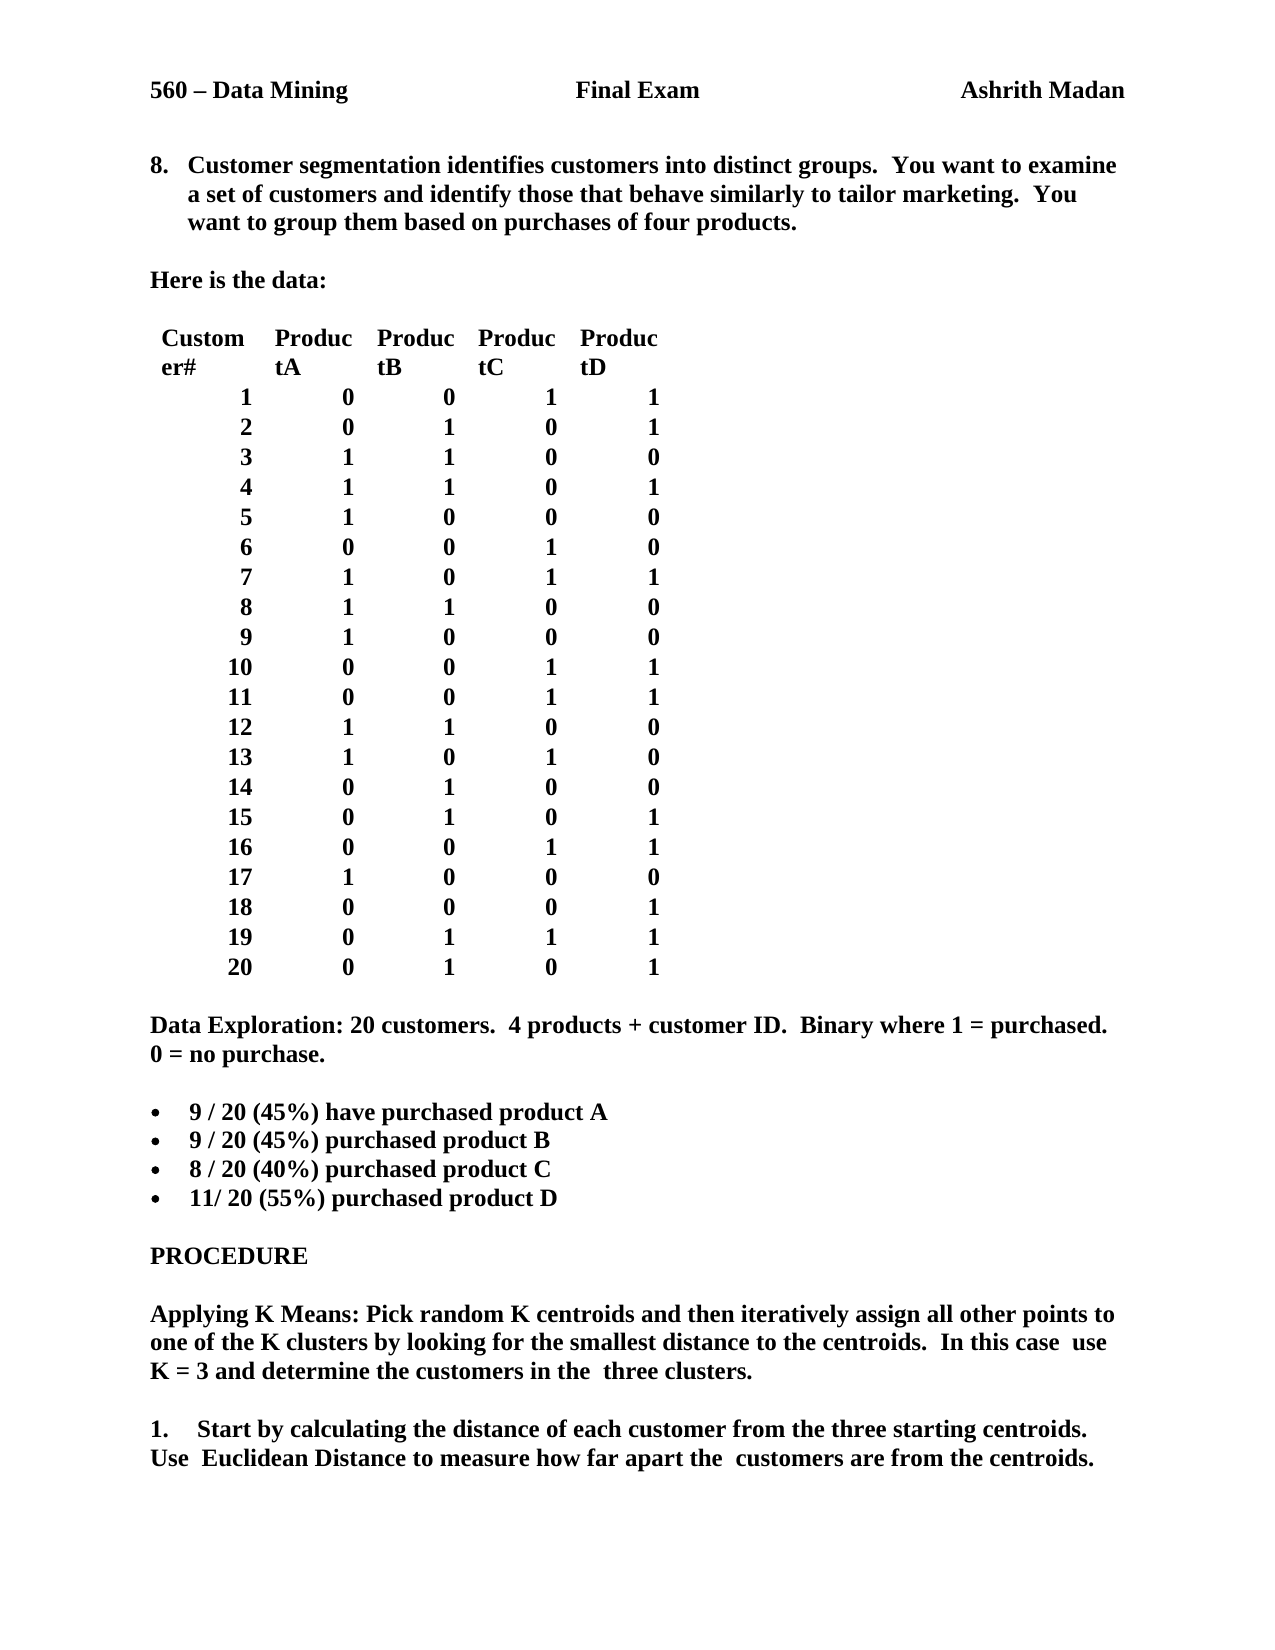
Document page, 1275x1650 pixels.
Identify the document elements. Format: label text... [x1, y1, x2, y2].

table_cell 1 [366, 591, 467, 621]
table_header ProductA [263, 323, 366, 381]
table_cell 0 [467, 951, 569, 981]
table_cell 10 [150, 651, 263, 681]
table_cell 0 [569, 531, 671, 561]
table_cell 0 [366, 531, 467, 561]
table_cell 16 [150, 831, 263, 861]
table_cell 0 [263, 531, 366, 561]
table_cell 0 [467, 441, 569, 471]
table_cell 1 [263, 711, 366, 741]
list 9 / 20 (45%) purchased product B [152, 1125, 1125, 1154]
table_cell 0 [467, 471, 569, 501]
table_cell 1 [569, 471, 671, 501]
table_cell 1 [366, 471, 467, 501]
table_cell 5 [150, 501, 263, 531]
table_cell 0 [467, 591, 569, 621]
text Use Euclidean Distance to measure how far apart the customers are from the centroids. [150, 1443, 1125, 1472]
text Data Exploration: 20 customers. 4 products + customer ID. Binary where 1 = purchased. 0 = no purchase. [150, 1010, 1125, 1067]
table_cell 0 [366, 501, 467, 531]
table_cell 1 [467, 651, 569, 681]
table_cell 12 [150, 711, 263, 741]
table_cell 0 [263, 831, 366, 861]
table_cell 1 [366, 801, 467, 831]
table_cell 0 [569, 441, 671, 471]
table_cell 2 [150, 411, 263, 441]
table_cell 1 [366, 441, 467, 471]
table_cell 0 [366, 621, 467, 651]
table_cell 4 [150, 471, 263, 501]
table_cell 1 [150, 381, 263, 411]
list 11/ 20 (55%) purchased product D [152, 1183, 1125, 1212]
table_cell 0 [263, 411, 366, 441]
table_cell 0 [263, 801, 366, 831]
list 9 / 20 (45%) have purchased product A [152, 1097, 1125, 1125]
table_cell 0 [366, 681, 467, 711]
table_cell 1 [366, 411, 467, 441]
table_cell 0 [263, 651, 366, 681]
table_cell 1 [263, 861, 366, 891]
text PROCEDURE [150, 1241, 1125, 1269]
table_cell 0 [366, 861, 467, 891]
table_cell 1 [467, 921, 569, 951]
list 8 / 20 (40%) purchased product C [152, 1154, 1125, 1183]
table_cell 1 [366, 921, 467, 951]
table_cell 0 [366, 381, 467, 411]
table_cell 0 [467, 801, 569, 831]
list Start by calculating the distance of each customer from the three starting centroids. [150, 1414, 1125, 1443]
table_cell 0 [467, 411, 569, 441]
table_cell 1 [569, 561, 671, 591]
table_cell 1 [467, 831, 569, 861]
table_cell 1 [467, 561, 569, 591]
table_cell 1 [467, 741, 569, 771]
table_header ProductD [569, 323, 671, 381]
table_cell 1 [569, 651, 671, 681]
table_cell 7 [150, 561, 263, 591]
table_cell 1 [366, 711, 467, 741]
table_cell 0 [569, 771, 671, 801]
table_cell 1 [467, 381, 569, 411]
table_cell 1 [263, 591, 366, 621]
table_cell 0 [467, 711, 569, 741]
table_cell 1 [569, 951, 671, 981]
table_cell 0 [366, 831, 467, 861]
table_cell 0 [569, 621, 671, 651]
table_cell 1 [263, 501, 366, 531]
table_cell 0 [569, 861, 671, 891]
table_header Customer# [150, 323, 263, 381]
table_cell 0 [263, 921, 366, 951]
table_cell 1 [569, 801, 671, 831]
table_header ProductC [467, 323, 569, 381]
table_cell 1 [569, 411, 671, 441]
table_cell 18 [150, 891, 263, 921]
table_cell 1 [263, 741, 366, 771]
table_cell 0 [263, 681, 366, 711]
table_cell 13 [150, 741, 263, 771]
table_cell 0 [263, 951, 366, 981]
table_cell 1 [569, 681, 671, 711]
table_cell 1 [569, 831, 671, 861]
table_cell 1 [366, 771, 467, 801]
table_cell 0 [467, 891, 569, 921]
table_cell 0 [263, 771, 366, 801]
table_cell 3 [150, 441, 263, 471]
table_cell 0 [366, 741, 467, 771]
table_cell 15 [150, 801, 263, 831]
text Applying K Means: Pick random K centroids and then iteratively assign all other points to one of the K clusters by looking for the smallest distance to the centroids. In this case use K = 3 and determine the customers in the three clusters. [150, 1299, 1125, 1385]
table_cell 0 [467, 501, 569, 531]
table_cell 0 [569, 501, 671, 531]
table_cell 1 [569, 921, 671, 951]
table_cell 0 [467, 621, 569, 651]
table_cell 1 [467, 531, 569, 561]
table_cell 0 [263, 891, 366, 921]
table_cell 0 [467, 771, 569, 801]
table_cell 1 [263, 441, 366, 471]
table_cell 19 [150, 921, 263, 951]
table_cell 1 [263, 471, 366, 501]
table_cell 1 [263, 621, 366, 651]
list Customer segmentation identifies customers into distinct groups. You want to examine a set of customers and identify those that behave similarly to tailor marketing. You want to group them based on purchases of four products. [150, 150, 1125, 236]
table_cell 1 [569, 891, 671, 921]
table_cell 6 [150, 531, 263, 561]
table_cell 0 [467, 861, 569, 891]
table_cell 11 [150, 681, 263, 711]
table_cell 9 [150, 621, 263, 651]
table_cell 14 [150, 771, 263, 801]
table_cell 0 [569, 591, 671, 621]
table_cell 1 [569, 381, 671, 411]
table_header ProductB [366, 323, 467, 381]
table_cell 0 [569, 741, 671, 771]
table_cell 17 [150, 861, 263, 891]
table_cell 8 [150, 591, 263, 621]
table_cell 1 [467, 681, 569, 711]
table_cell 1 [263, 561, 366, 591]
table_cell 1 [366, 951, 467, 981]
text Here is the data: [150, 265, 1125, 294]
table_cell 0 [366, 651, 467, 681]
table_cell 20 [150, 951, 263, 981]
table_cell 0 [263, 381, 366, 411]
table_cell 0 [366, 561, 467, 591]
table_cell 0 [569, 711, 671, 741]
table_cell 0 [366, 891, 467, 921]
